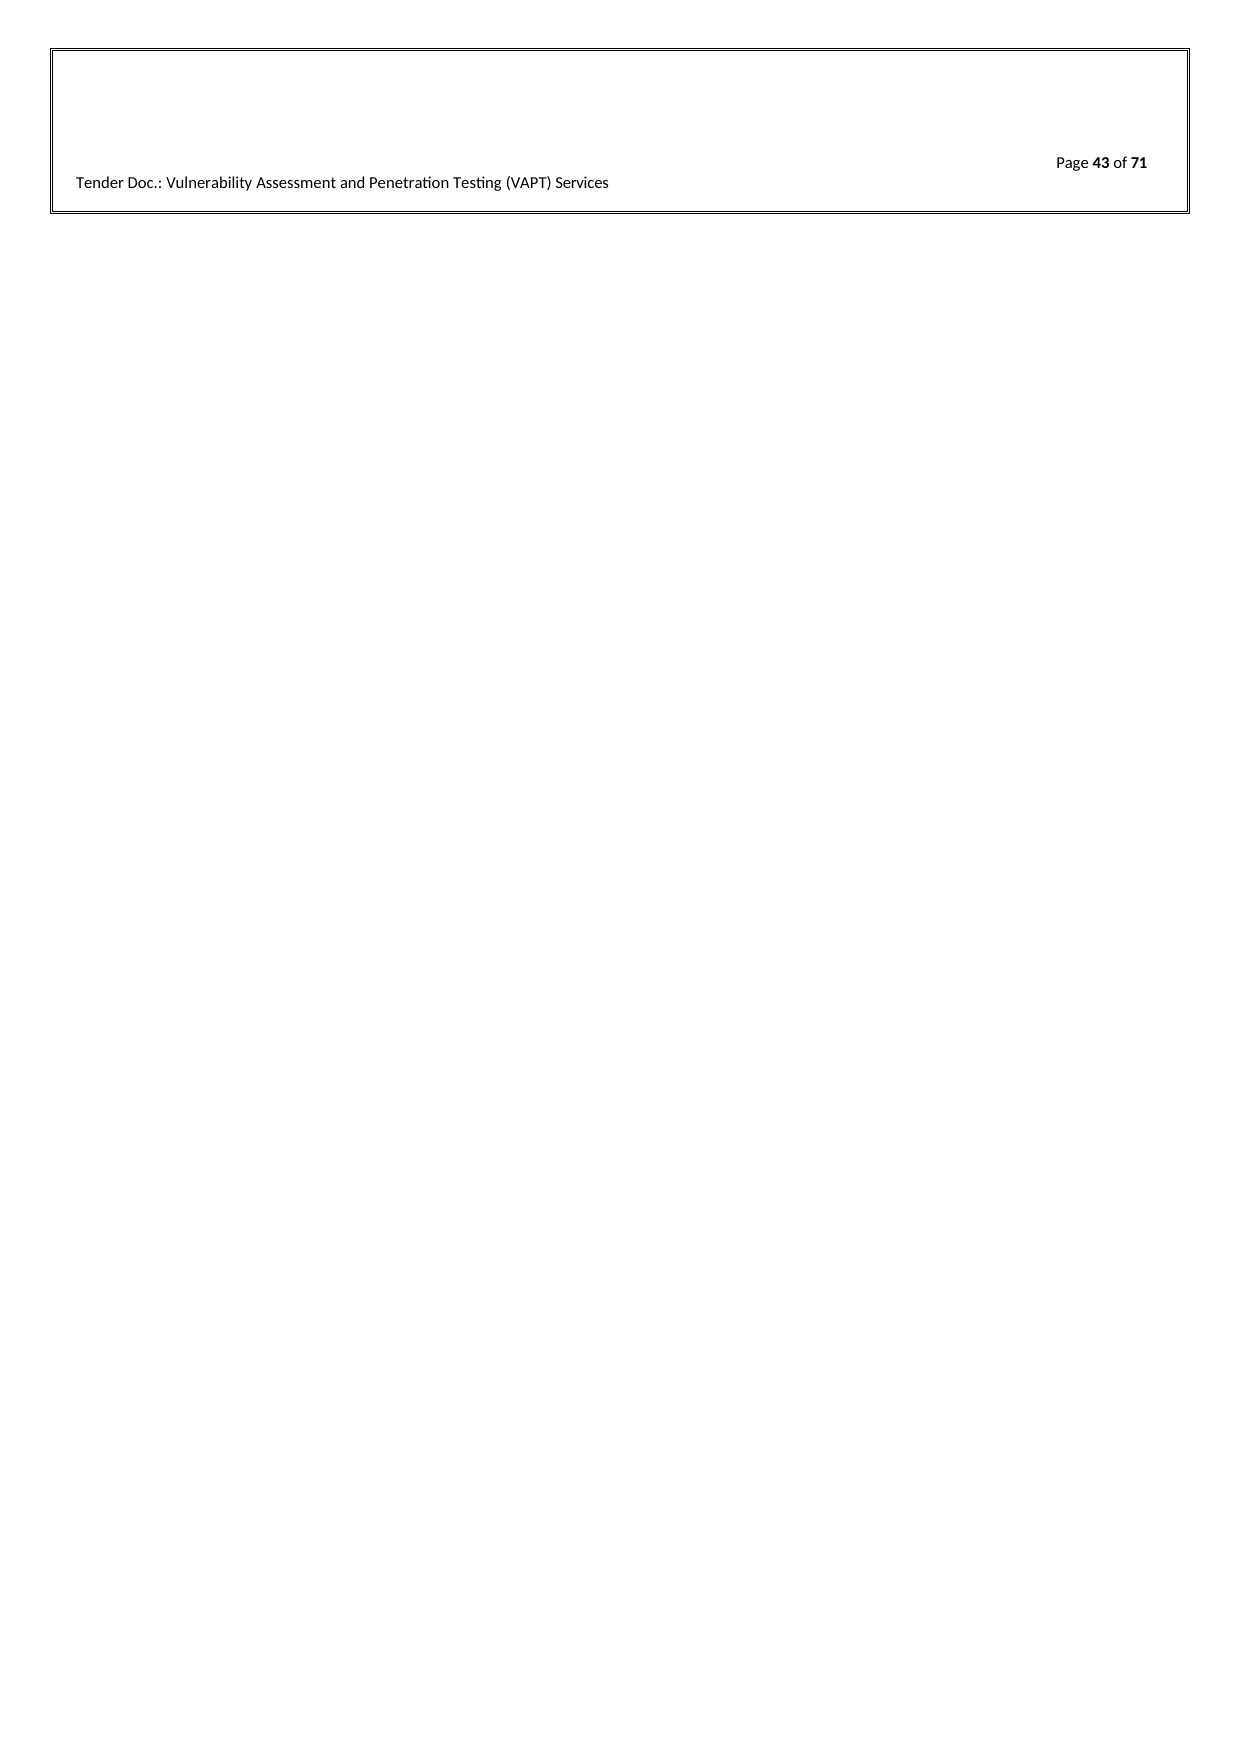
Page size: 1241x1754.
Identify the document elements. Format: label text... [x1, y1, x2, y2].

table_cell Page 43 of 71 Tender Doc.: Vulnerability Assessment and Penetration Testing (VAPT) Services [53, 51, 1187, 211]
